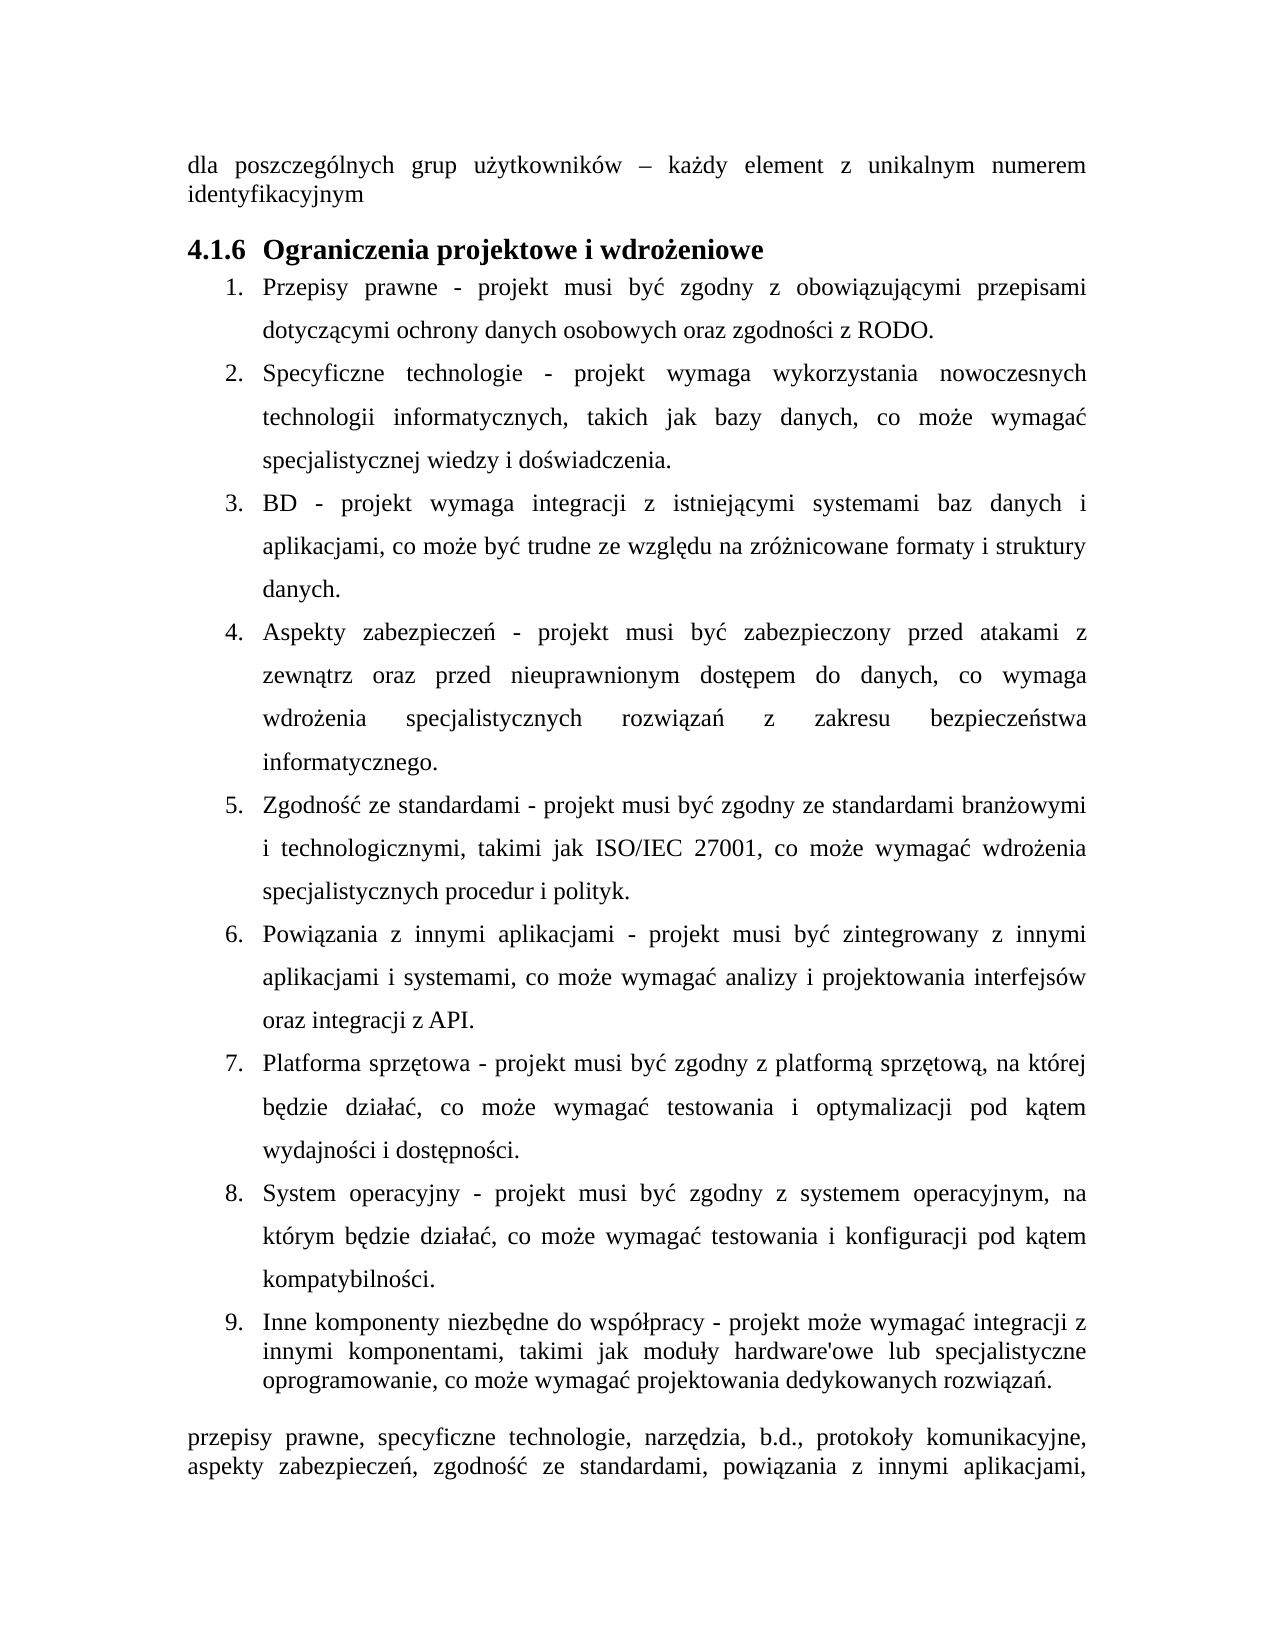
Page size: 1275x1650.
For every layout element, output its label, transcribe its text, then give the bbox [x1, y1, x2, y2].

list Platforma sprzętowa - projekt musi być zgodny z platformą sprzętową, na której będzie działać, co może wymagać testowania i optymalizacji pod kątem wydajności i dostępności. [225, 1048, 1087, 1163]
list System operacyjny - projekt musi być zgodny z systemem operacyjnym, na którym będzie działać, co może wymagać testowania i konfiguracji pod kątem kompatybilności. [225, 1178, 1087, 1293]
list Specyficzne technologie - projekt wymaga wykorzystania nowoczesnych technologii informatycznych, takich jak bazy danych, co może wymagać specjalistycznej wiedzy i doświadczenia. [225, 358, 1087, 473]
list Inne komponenty niezbędne do współpracy - projekt może wymagać integracji z innymi komponentami, takimi jak moduły hardware'owe lub specjalistyczne oprogramowanie, co może wymagać projektowania dedykowanych rozwiązań. [225, 1307, 1087, 1393]
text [187, 1422, 1087, 1480]
list Powiązania z innymi aplikacjami - projekt musi być zintegrowany z innymi aplikacjami i systemami, co może wymagać analizy i projektowania interfejsów oraz integracji z API. [225, 919, 1087, 1034]
list Zgodność ze standardami - projekt musi być zgodny ze standardami branżowymi i technologicznymi, takimi jak ISO/IEC 27001, co może wymagać wdrożenia specjalistycznych procedur i polityk. [225, 790, 1087, 905]
subtitle Ograniczenia projektowe i wdrożeniowe [187, 232, 1087, 266]
text dla poszczególnych grup użytkowników – każdy element z unikalnym numerem identyfikacyjnym [187, 150, 1087, 207]
list Aspekty zabezpieczeń - projekt musi być zabezpieczony przed atakami z zewnątrz oraz przed nieuprawnionym dostępem do danych, co wymaga wdrożenia specjalistycznych rozwiązań z zakresu bezpieczeństwa informatycznego. [225, 617, 1087, 775]
list BD - projekt wymaga integracji z istniejącymi systemami baz danych i aplikacjami, co może być trudne ze względu na zróżnicowane formaty i struktury danych. [225, 488, 1087, 603]
list Przepisy prawne - projekt musi być zgodny z obowiązującymi przepisami dotyczącymi ochrony danych osobowych oraz zgodności z RODO. [225, 272, 1087, 344]
